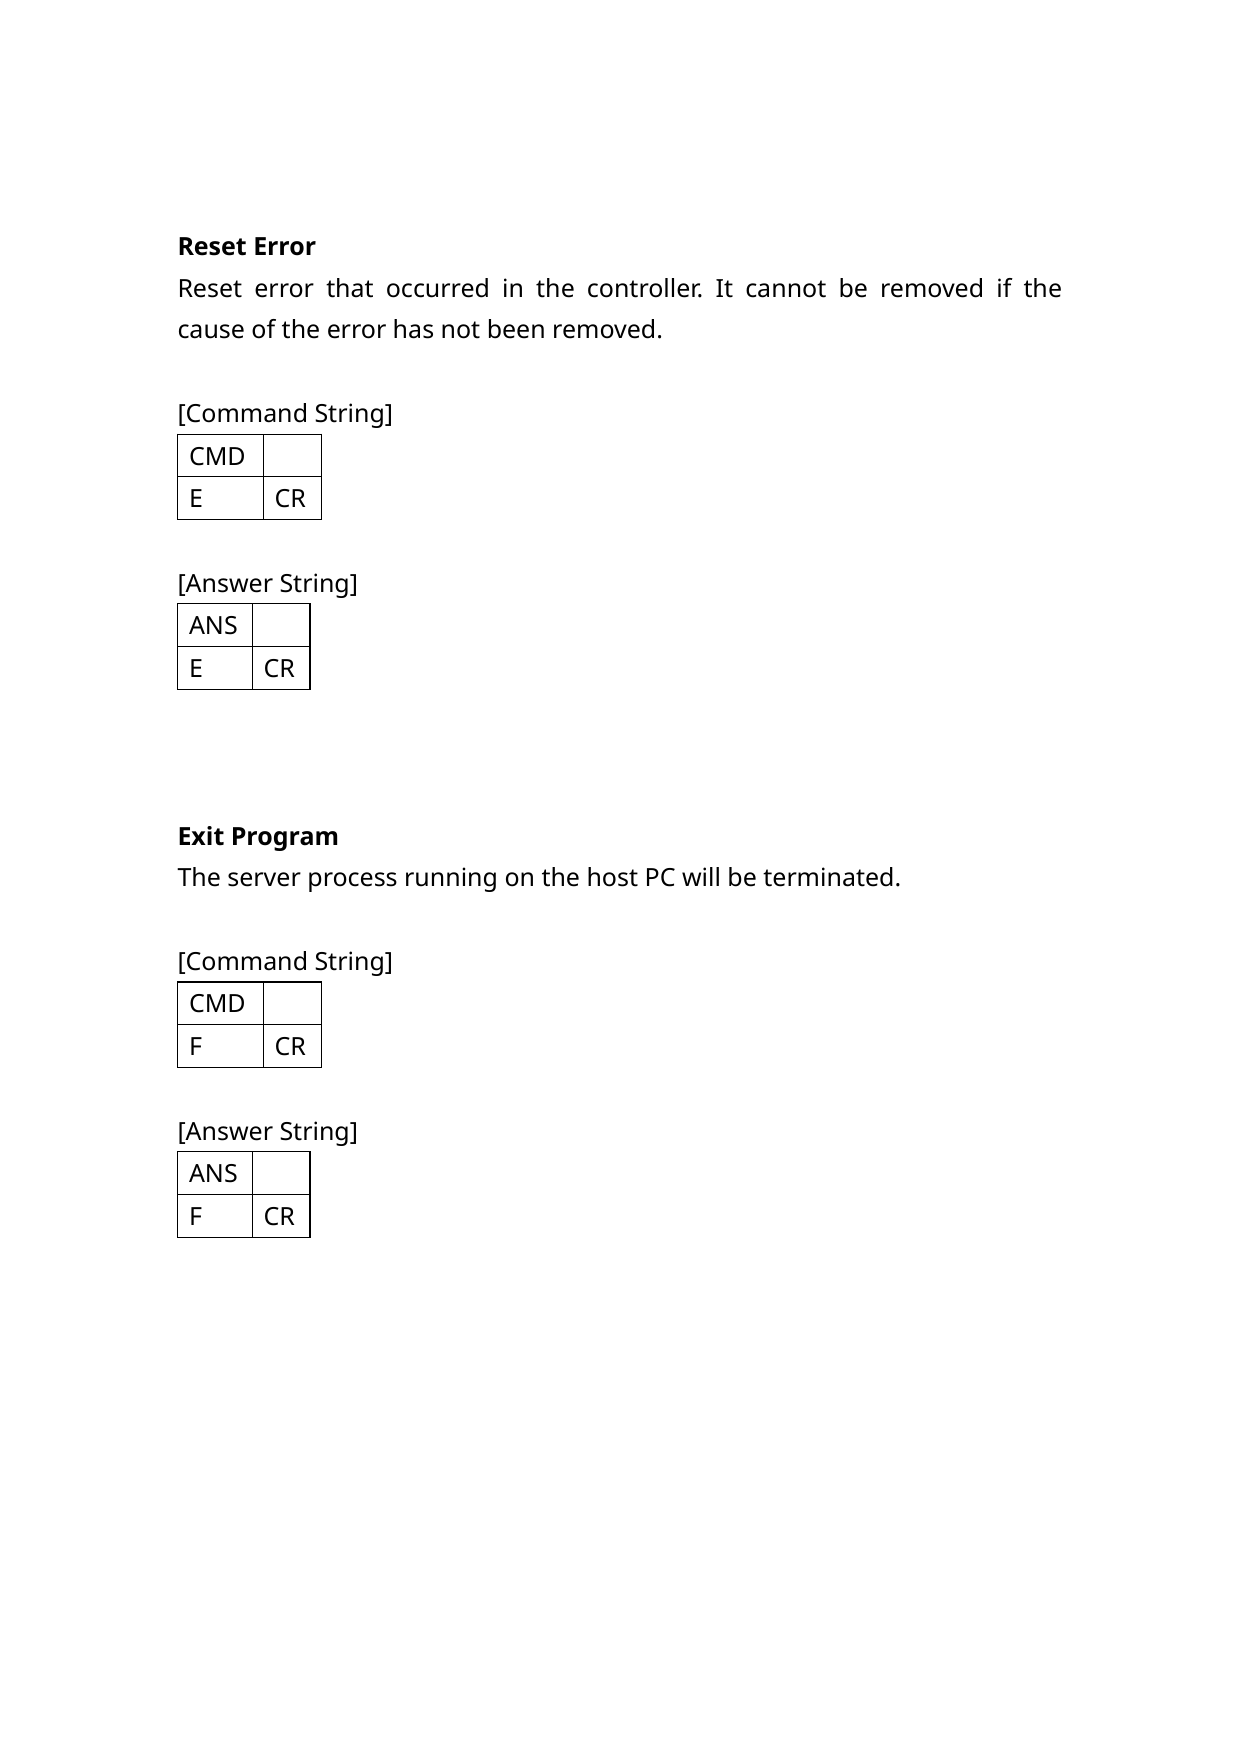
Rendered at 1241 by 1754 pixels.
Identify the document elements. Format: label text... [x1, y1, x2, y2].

text Reset Error [177, 225, 1063, 267]
table_cell E [178, 477, 263, 519]
table_header [253, 1152, 309, 1194]
table_header ANS [178, 604, 252, 646]
text Exit Program [177, 815, 1063, 856]
table_cell F [178, 1195, 252, 1237]
table_cell CR [264, 1025, 321, 1067]
table_header CMD [178, 983, 263, 1024]
table_header [264, 983, 321, 1024]
table_cell F [178, 1025, 263, 1067]
text The server process running on the host PC will be terminated. [177, 856, 1063, 898]
table_header ANS [178, 1152, 252, 1194]
table_cell CR [253, 647, 309, 689]
table_header [253, 604, 309, 646]
text [Command String] [177, 940, 1063, 981]
text Reset error that occurred in the controller. It cannot be removed if the cause of the error has not been removed. [177, 267, 1063, 350]
table_cell CR [264, 477, 321, 519]
table_cell E [178, 647, 252, 689]
text [Command String] [177, 392, 1063, 433]
text [Answer String] [177, 562, 1063, 603]
table_header [264, 435, 321, 476]
table_header CMD [178, 435, 263, 476]
table_cell CR [253, 1195, 309, 1237]
text [Answer String] [177, 1109, 1063, 1151]
